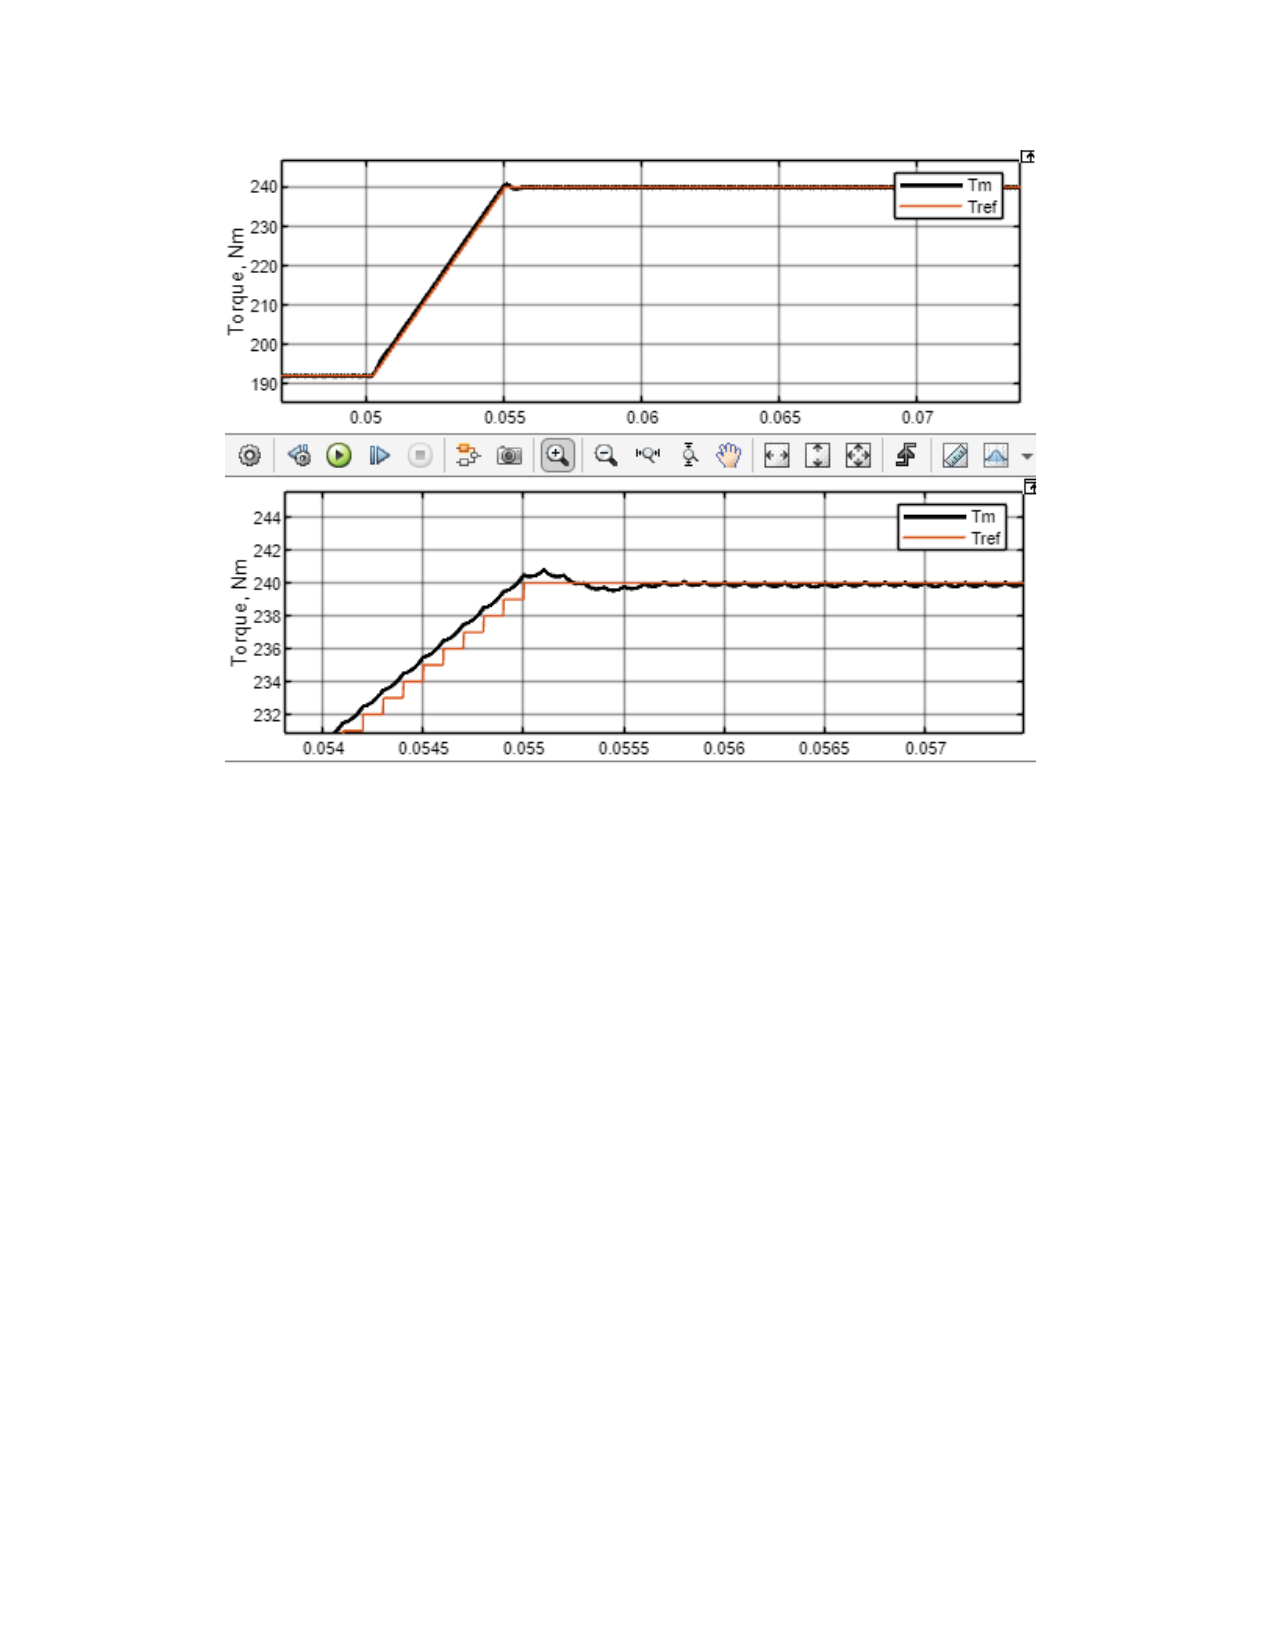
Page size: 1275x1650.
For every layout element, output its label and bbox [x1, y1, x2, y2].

picture [225, 150, 1035, 430]
picture [225, 432, 1037, 764]
